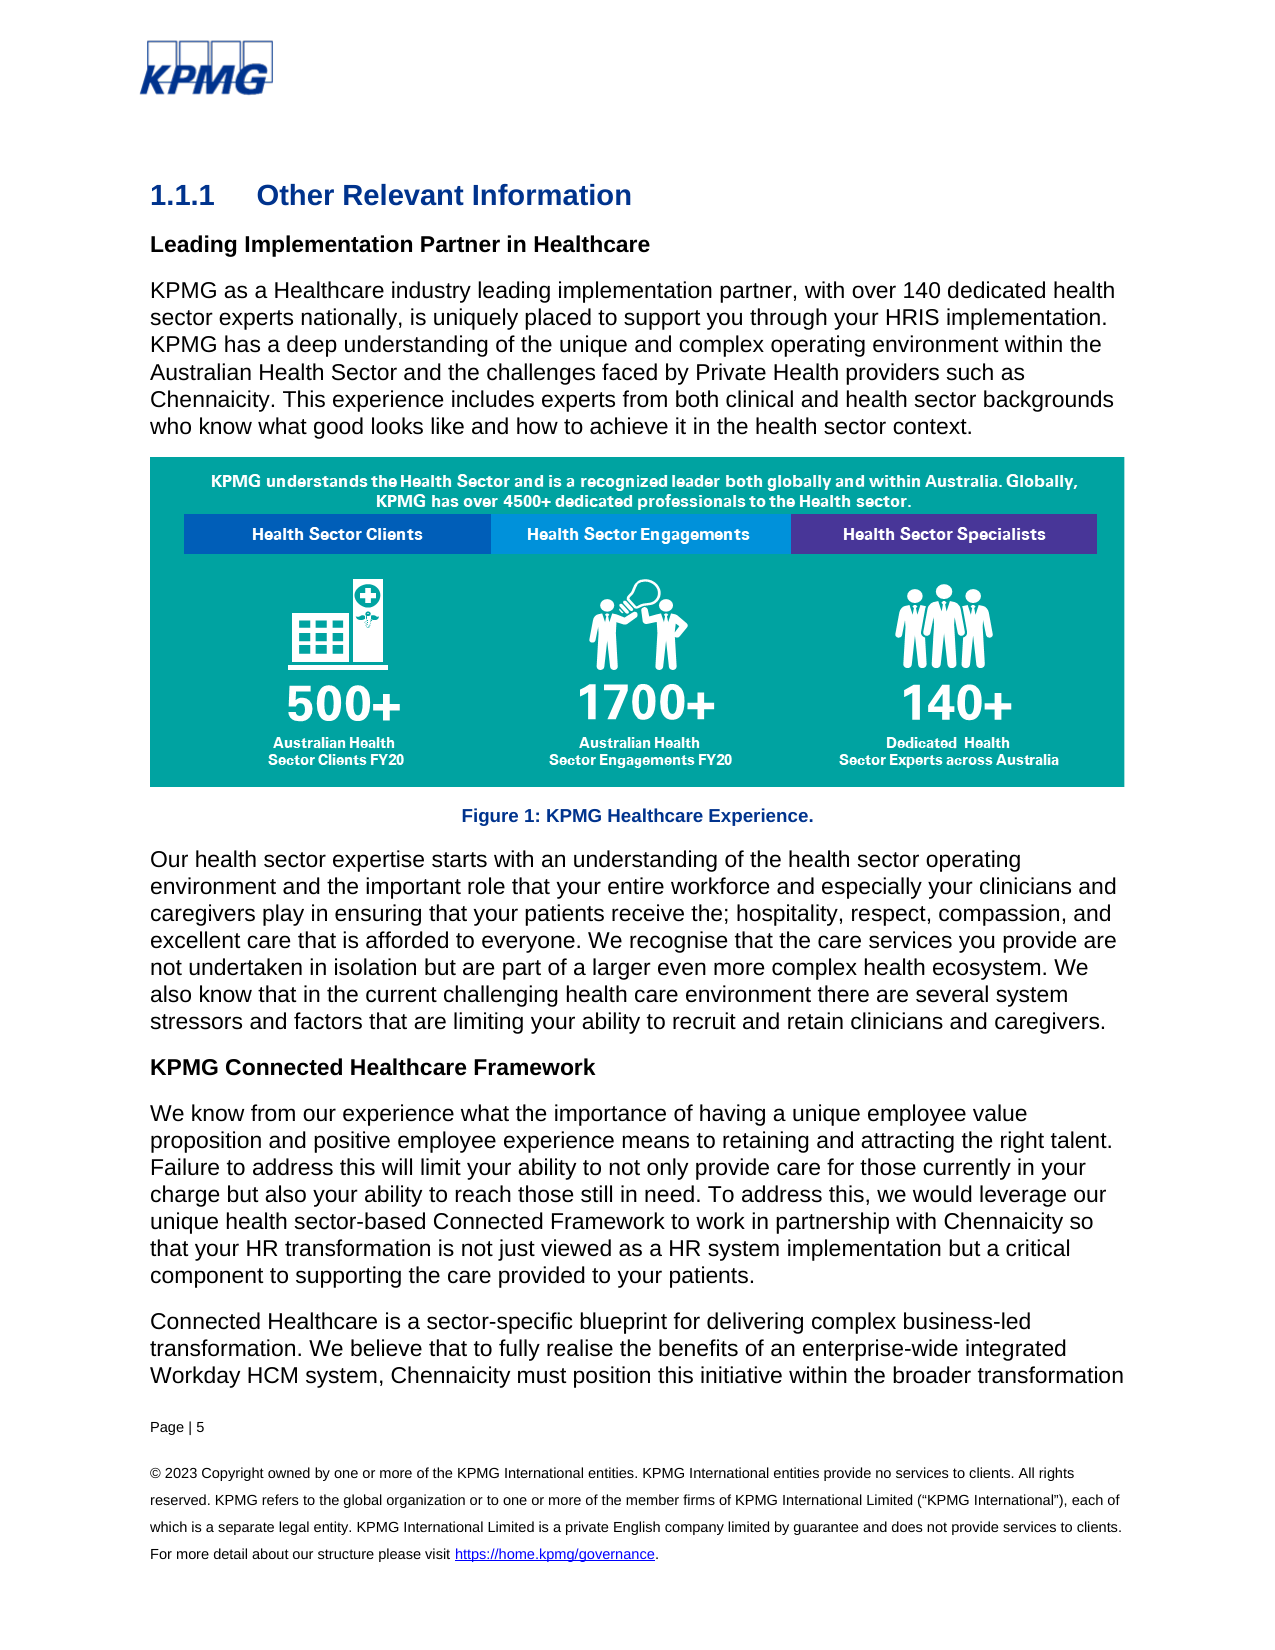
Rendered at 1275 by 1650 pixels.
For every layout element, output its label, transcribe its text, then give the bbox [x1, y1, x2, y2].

text We know from our experience what the importance of having a unique employee value proposition and positive employee experience means to retaining and attracting the right talent. Failure to address this will limit your ability to not only provide care for those currently in your charge but also your ability to reach those still in need. To address this, we would leverage our unique health sector-based Connected Framework to work in partnership with Chennaicity so that your HR transformation is not just viewed as a HR system implementation but a critical component to supporting the care provided to your patients. [150, 1099, 1125, 1289]
text Our health sector expertise starts with an understanding of the health sector operating environment and the important role that your entire workforce and especially your clinicians and caregivers play in ensuring that your patients receive the; hospitality, respect, compassion, and excellent care that is afforded to everyone. We recognise that the care services you provide are not undertaken in isolation but are part of a larger even more complex health ecosystem. We also know that in the current challenging health care environment there are several system stressors and factors that are limiting your ability to recruit and retain clinicians and caregivers. [150, 845, 1125, 1035]
picture [150, 457, 1125, 787]
text Leading Implementation Partner in Healthcare [150, 231, 1125, 258]
picture [118, 0, 302, 136]
text Figure 1: KPMG Healthcare Experience. [150, 799, 1125, 826]
text KPMG as a Healthcare industry leading implementation partner, with over 140 dedicated health sector experts nationally, is uniquely placed to support you through your HRIS implementation. KPMG has a deep understanding of the unique and complex operating environment within the Australian Health Sector and the challenges faced by Private Health providers such as Chennaicity. This experience includes experts from both clinical and health sector backgrounds who know what good looks like and how to achieve it in the health sector context. [150, 277, 1125, 439]
text KPMG Connected Healthcare Framework [150, 1053, 1125, 1081]
subtitle Other Relevant Information [150, 178, 1125, 212]
